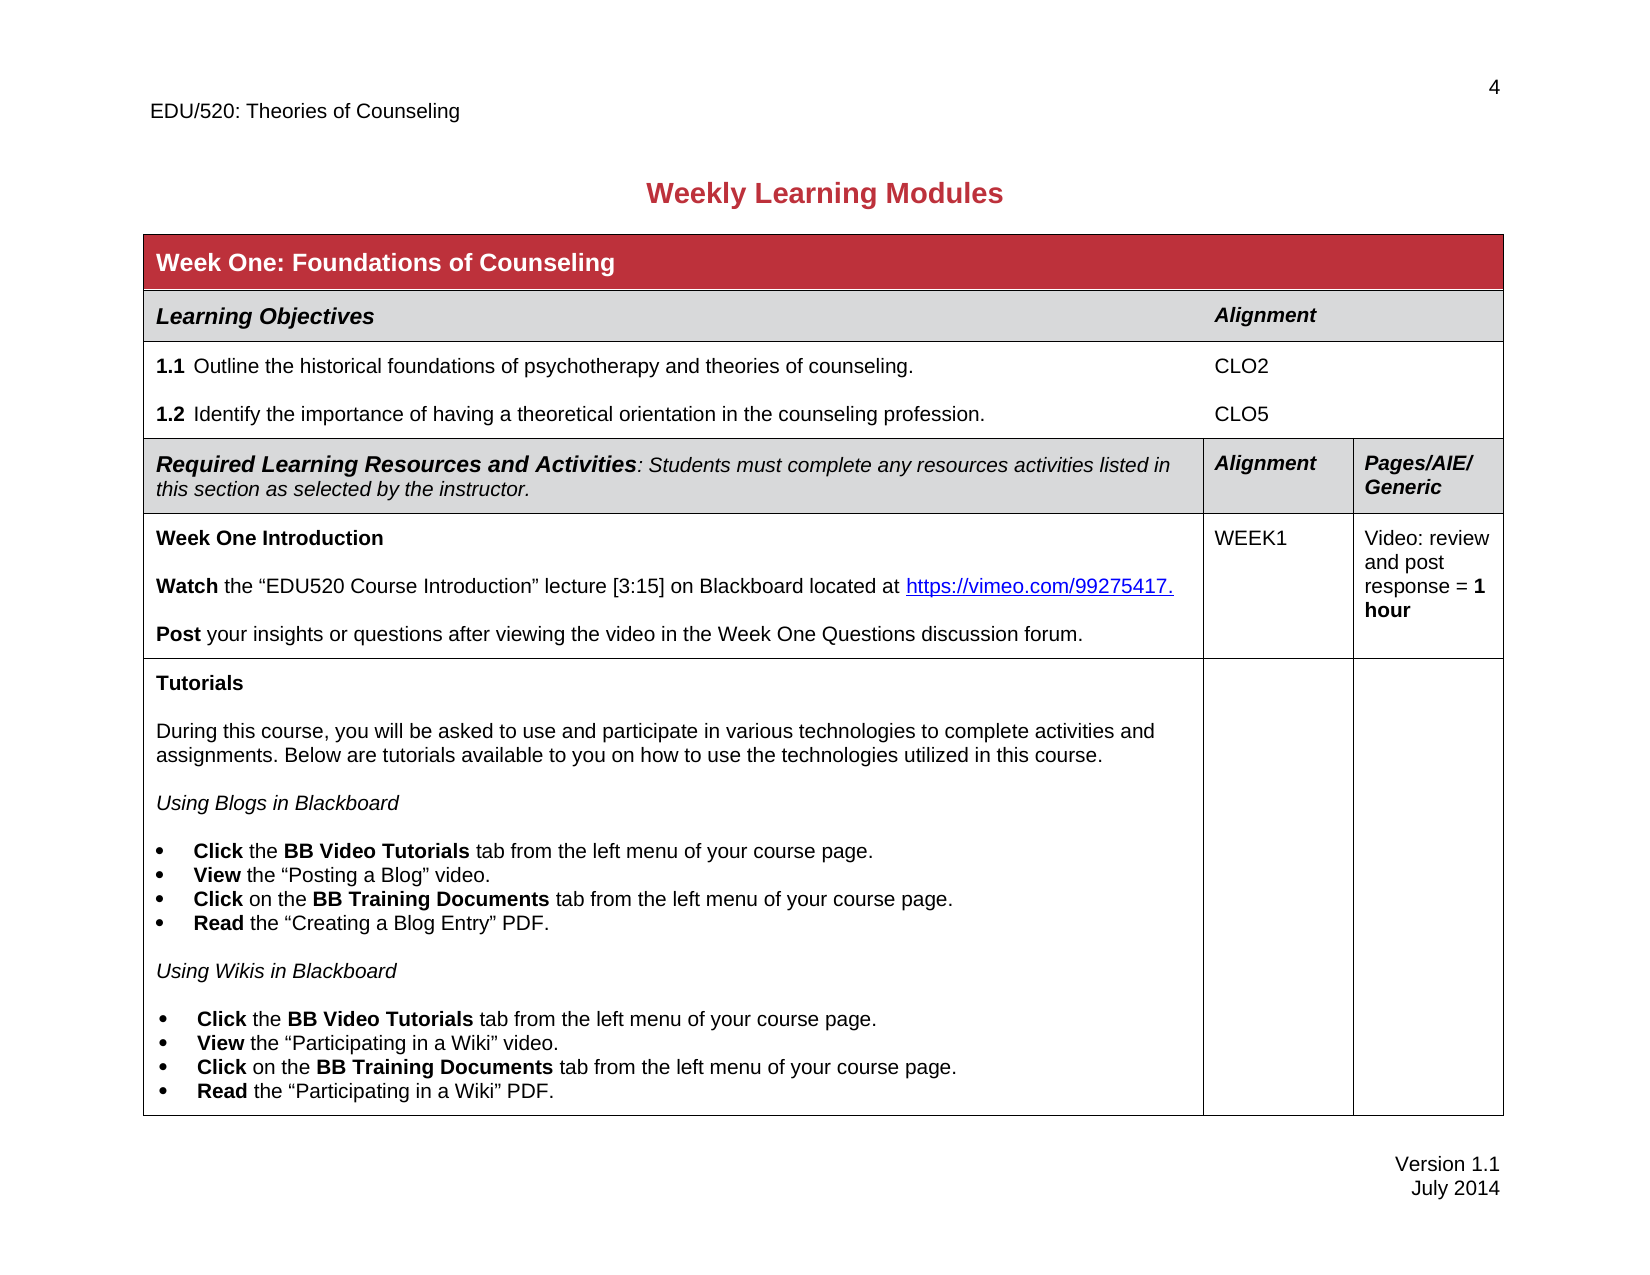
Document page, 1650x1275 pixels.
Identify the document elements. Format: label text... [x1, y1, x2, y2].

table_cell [144, 659, 1203, 1115]
table_cell Learning Objectives [144, 291, 1203, 341]
table_cell Week One Introduction Watch the “EDU520 Course Introduction” lecture [3:15] on Blackboard located at https://vimeo.com/99275417. Post your insights or questions after viewing the video in the Week One Questions discussion forum. [144, 514, 1203, 658]
table_cell [1354, 659, 1503, 1115]
table_cell CLO2 [1203, 342, 1503, 390]
table_header Week One: Foundations of Counseling [144, 235, 1203, 289]
table_cell Outline the historical foundations of psychotherapy and theories of counseling. [144, 342, 1203, 390]
table_header [1203, 235, 1503, 289]
table_cell Required Learning Resources and Activities: Students must complete any resources activities listed in this section as selected by the instructor. [144, 439, 1203, 513]
table_cell Alignment [1204, 439, 1353, 513]
subtitle Weekly Learning Modules [150, 176, 1500, 210]
table_cell Alignment [1203, 291, 1503, 341]
table_cell CLO5 [1203, 390, 1503, 438]
table_cell Pages/AIE/ Generic [1354, 439, 1503, 513]
table_cell Video: review and post response = 1 hour [1354, 514, 1503, 658]
table_cell [1204, 659, 1353, 1115]
table_cell Identify the importance of having a theoretical orientation in the counseling profession. [144, 390, 1203, 438]
table_cell WEEK1 [1204, 514, 1353, 658]
